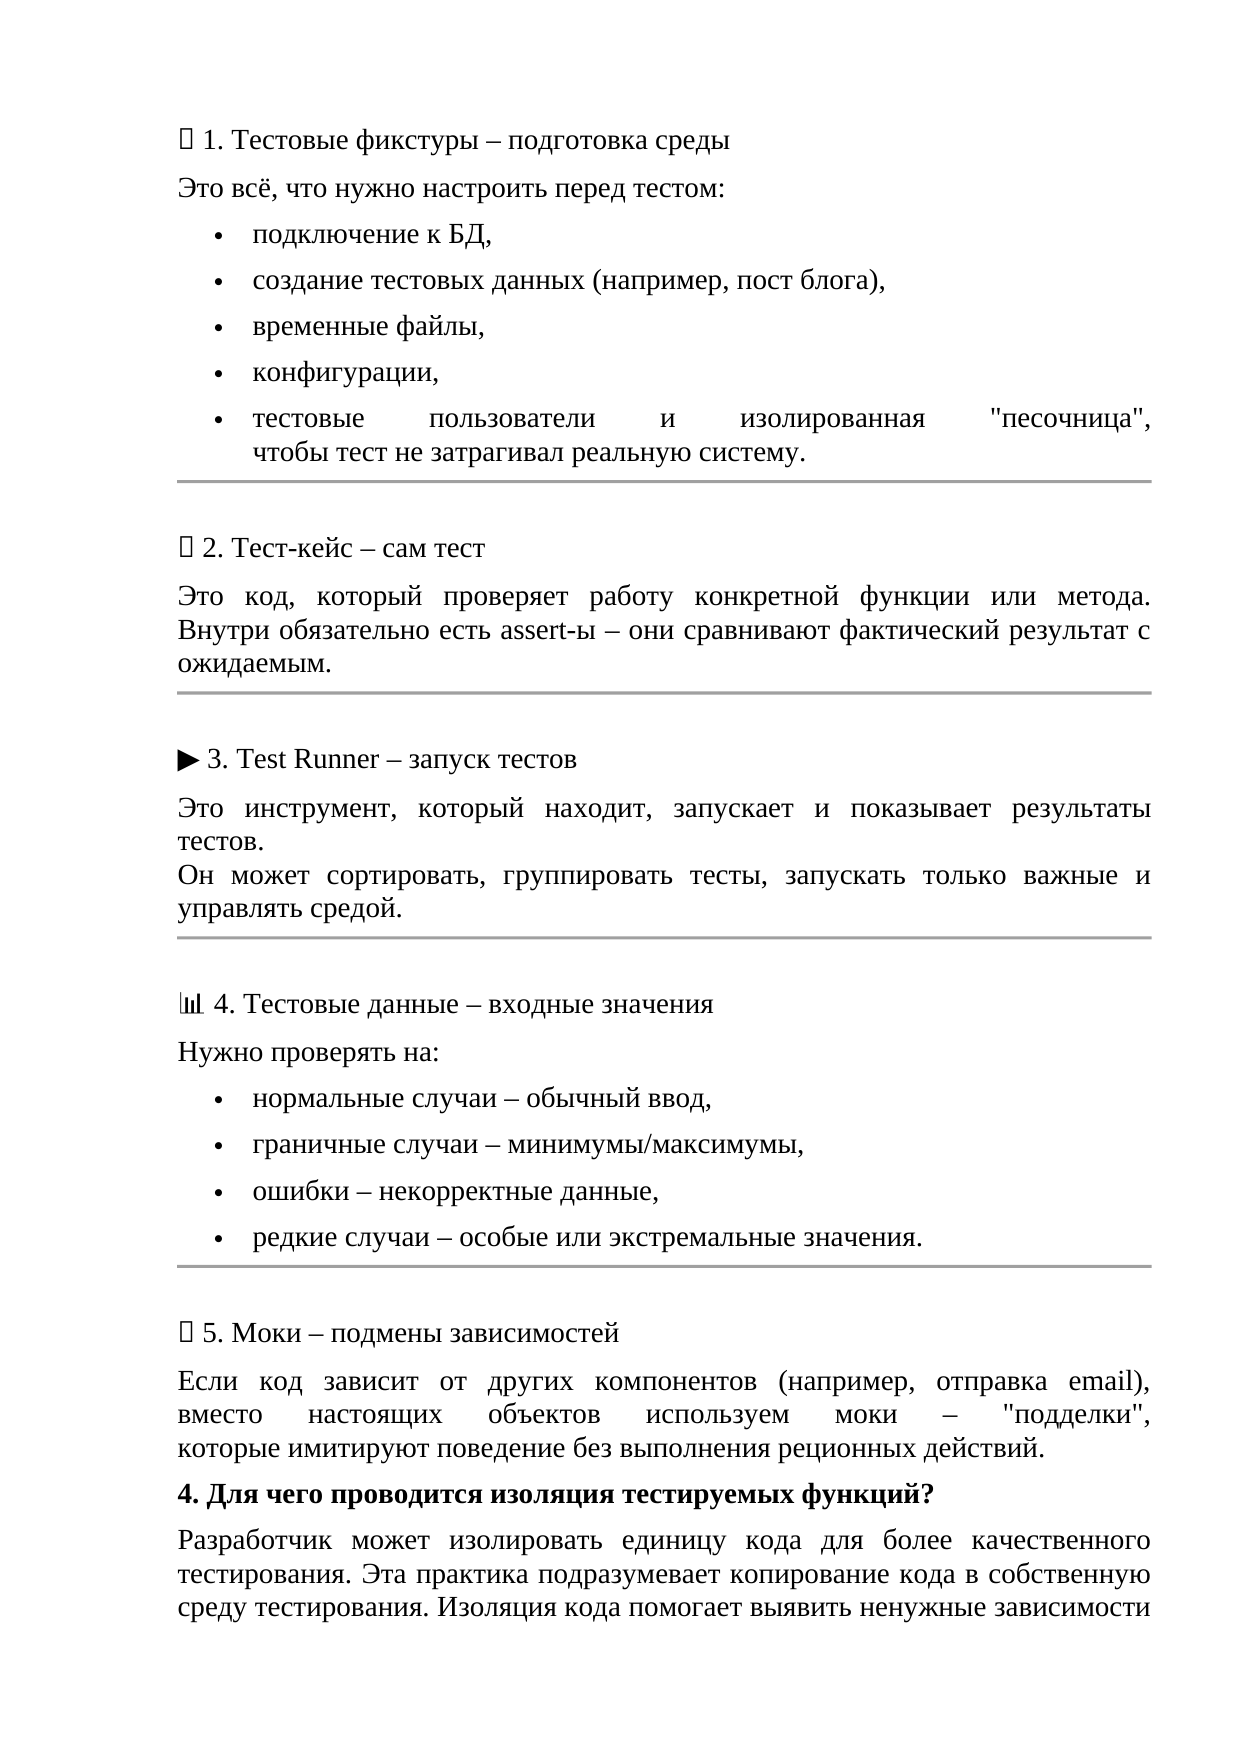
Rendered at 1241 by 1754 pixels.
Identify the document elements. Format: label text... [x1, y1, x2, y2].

text 📊 4. Тестовые данные – входные значения [177, 982, 1152, 1022]
list конфигурации, [215, 354, 1152, 388]
list подключение к БД, [215, 216, 1152, 250]
list создание тестовых данных (например, пост блога), [215, 262, 1152, 296]
list нормальные случаи – обычный ввод, [215, 1081, 1152, 1114]
text Это код, который проверяет работу конкретной функции или метода. Внутри обязательно есть assert-ы – они сравнивают фактический результат с ожидаемым. [177, 578, 1152, 679]
list ошибки – некорректные данные, [215, 1173, 1152, 1206]
text ✅ 2. Тест-кейс – сам тест [177, 526, 1152, 566]
text Если код зависит от других компонентов (например, отправка email), вместо настоящих объектов используем моки – "подделки", которые имитируют поведение без выполнения реционных действий. [177, 1363, 1152, 1464]
text Это всё, что нужно настроить перед тестом: [177, 170, 1152, 204]
list тестовые пользователи и изолированная "песочница", чтобы тест не затрагивал реальную систему. [215, 401, 1152, 468]
text 🧪 5. Моки – подмены зависимостей [177, 1311, 1152, 1351]
text ▶️ 3. Test Runner – запуск тестов [177, 737, 1152, 777]
list граничные случаи – минимумы/максимумы, [215, 1127, 1152, 1160]
text Нужно проверять на: [177, 1034, 1152, 1068]
list временные файлы, [215, 308, 1152, 342]
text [177, 1522, 1152, 1623]
text 🔧 1. Тестовые фикстуры – подготовка среды [177, 118, 1152, 158]
text 4. Для чего проводится изоляция тестируемых функций? [177, 1476, 1152, 1510]
list редкие случаи – особые или экстремальные значения. [215, 1219, 1152, 1252]
text Это инструмент, который находит, запускает и показывает результаты тестов. Он может сортировать, группировать тесты, запускать только важные и управлять средой. [177, 790, 1152, 924]
